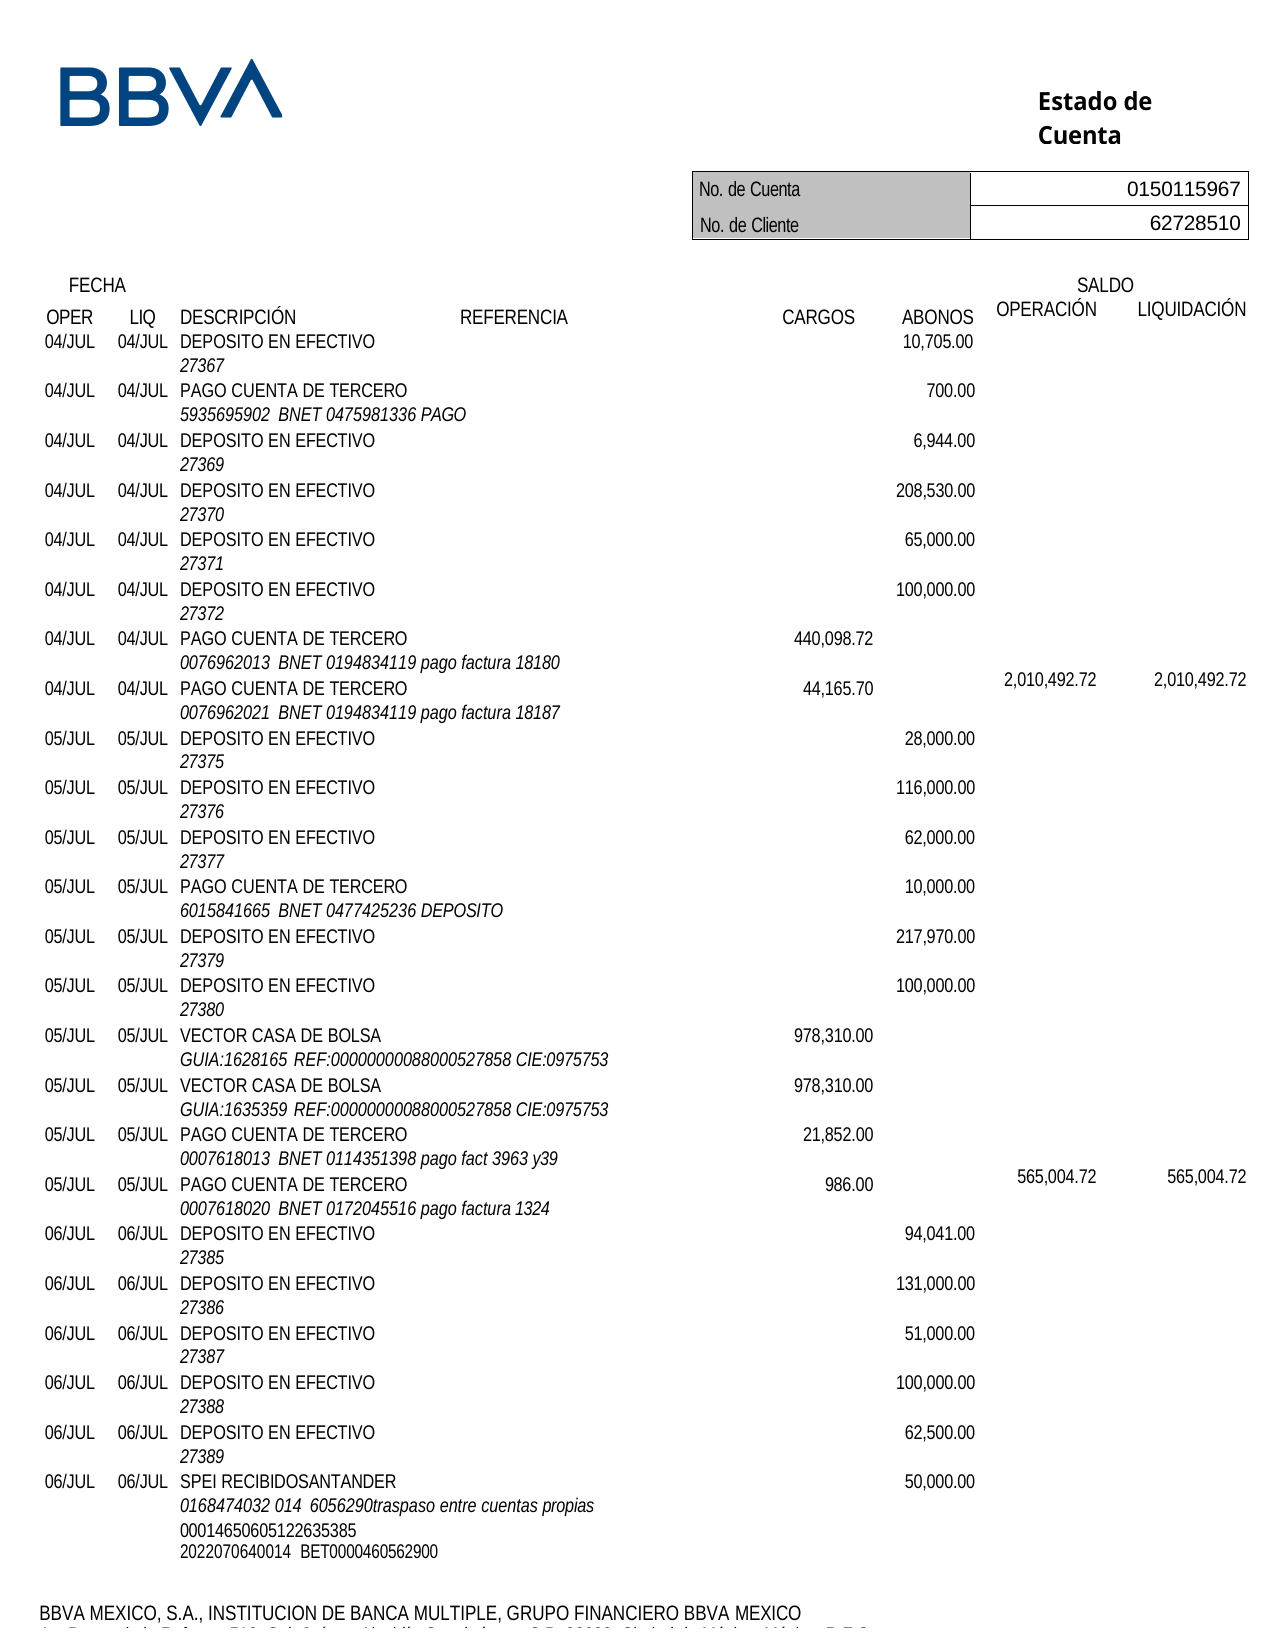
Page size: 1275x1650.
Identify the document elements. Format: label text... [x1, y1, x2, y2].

text OPERACIÓN LIQUIDACIÓN [6, 296, 1246, 320]
text FECHA SALDO [69, 272, 1275, 296]
picture [60, 59, 283, 126]
text 565,004.72 565,004.72 [6, 1165, 1247, 1188]
table_header 0150115967 [971, 172, 1248, 205]
text 2,010,492.72 2,010,492.72 [6, 668, 1247, 691]
table_header No. de Cuenta No. de Cliente [693, 172, 970, 238]
table_cell 62728510 [971, 206, 1248, 238]
